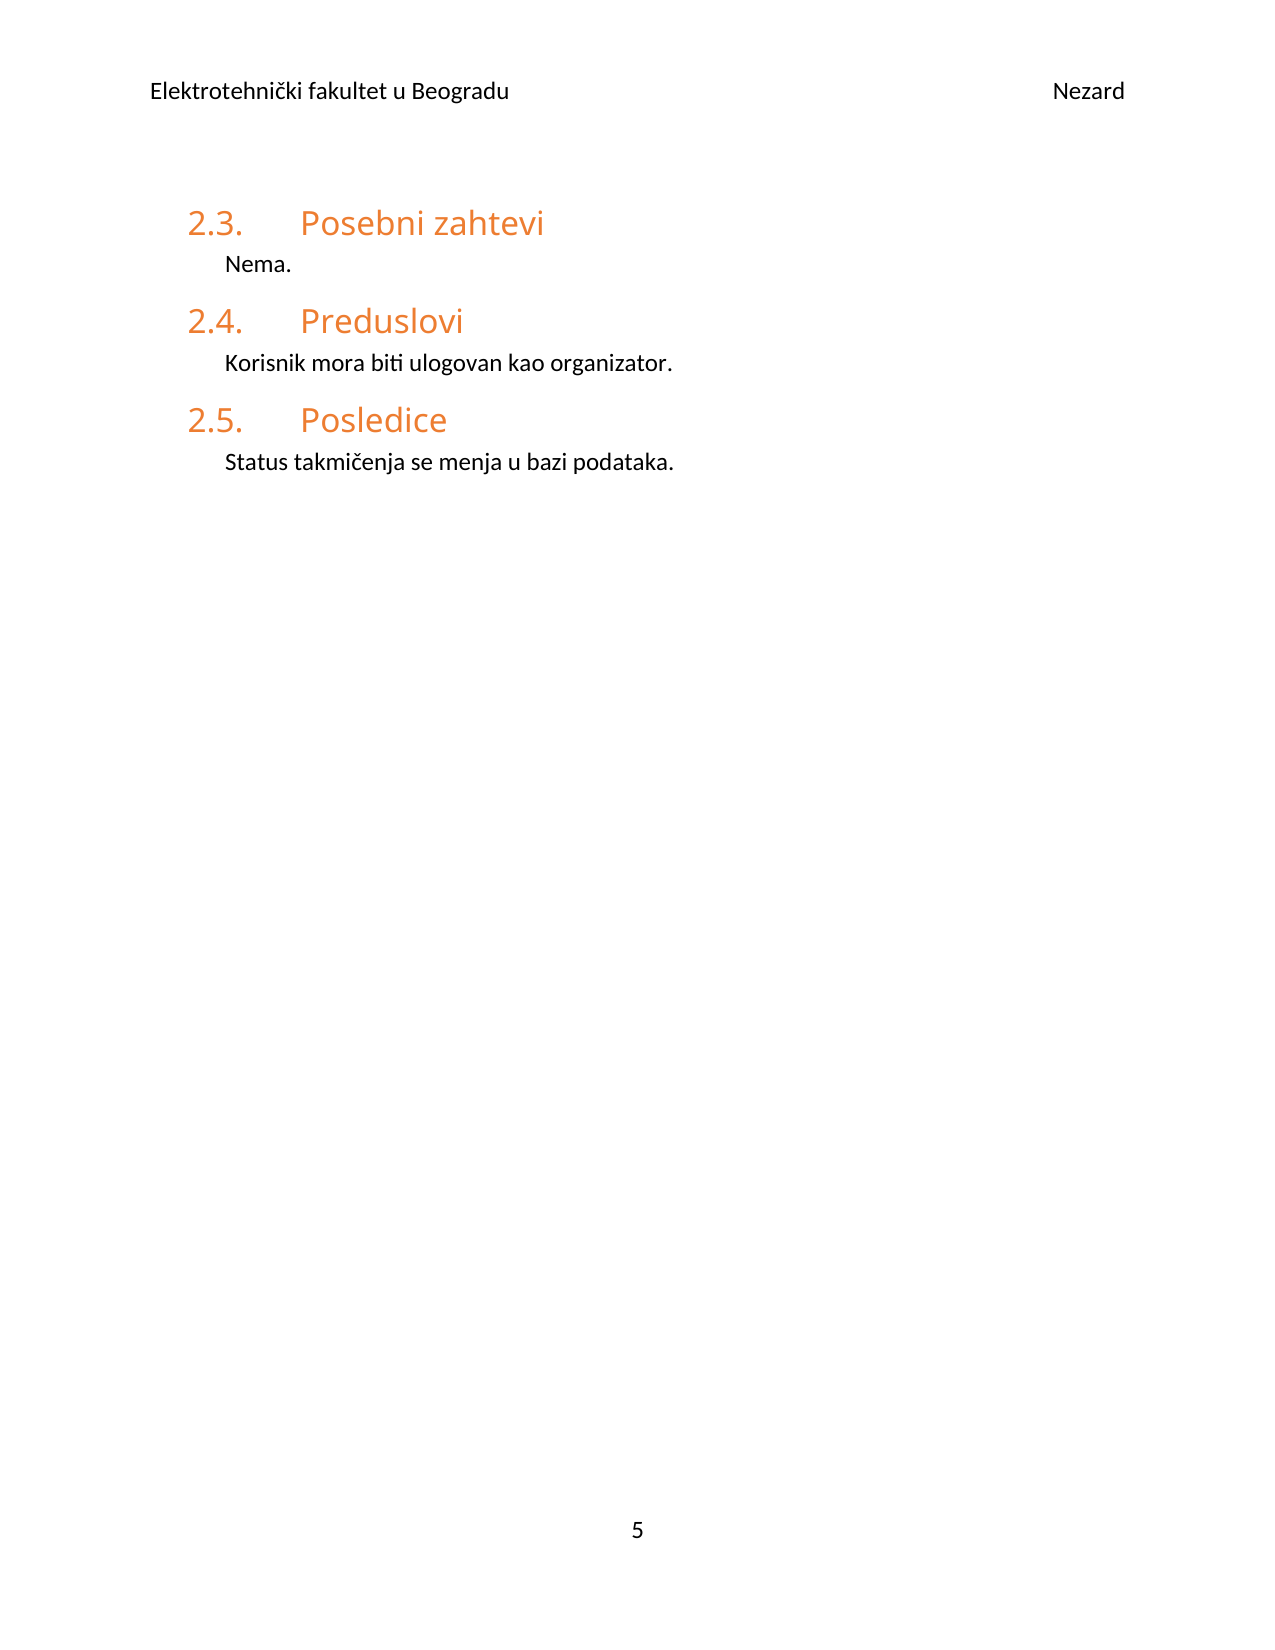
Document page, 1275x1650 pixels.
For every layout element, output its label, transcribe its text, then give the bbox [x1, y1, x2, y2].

subtitle Preduslovi [187, 298, 1125, 343]
text Status takmičenja se menja u bazi podataka. [225, 446, 1125, 476]
subtitle Posledice [187, 397, 1125, 442]
text Nema. [150, 248, 1125, 279]
text Korisnik mora biti ulogovan kao organizator. [225, 347, 1125, 378]
subtitle Posebni zahtevi [187, 199, 1125, 245]
